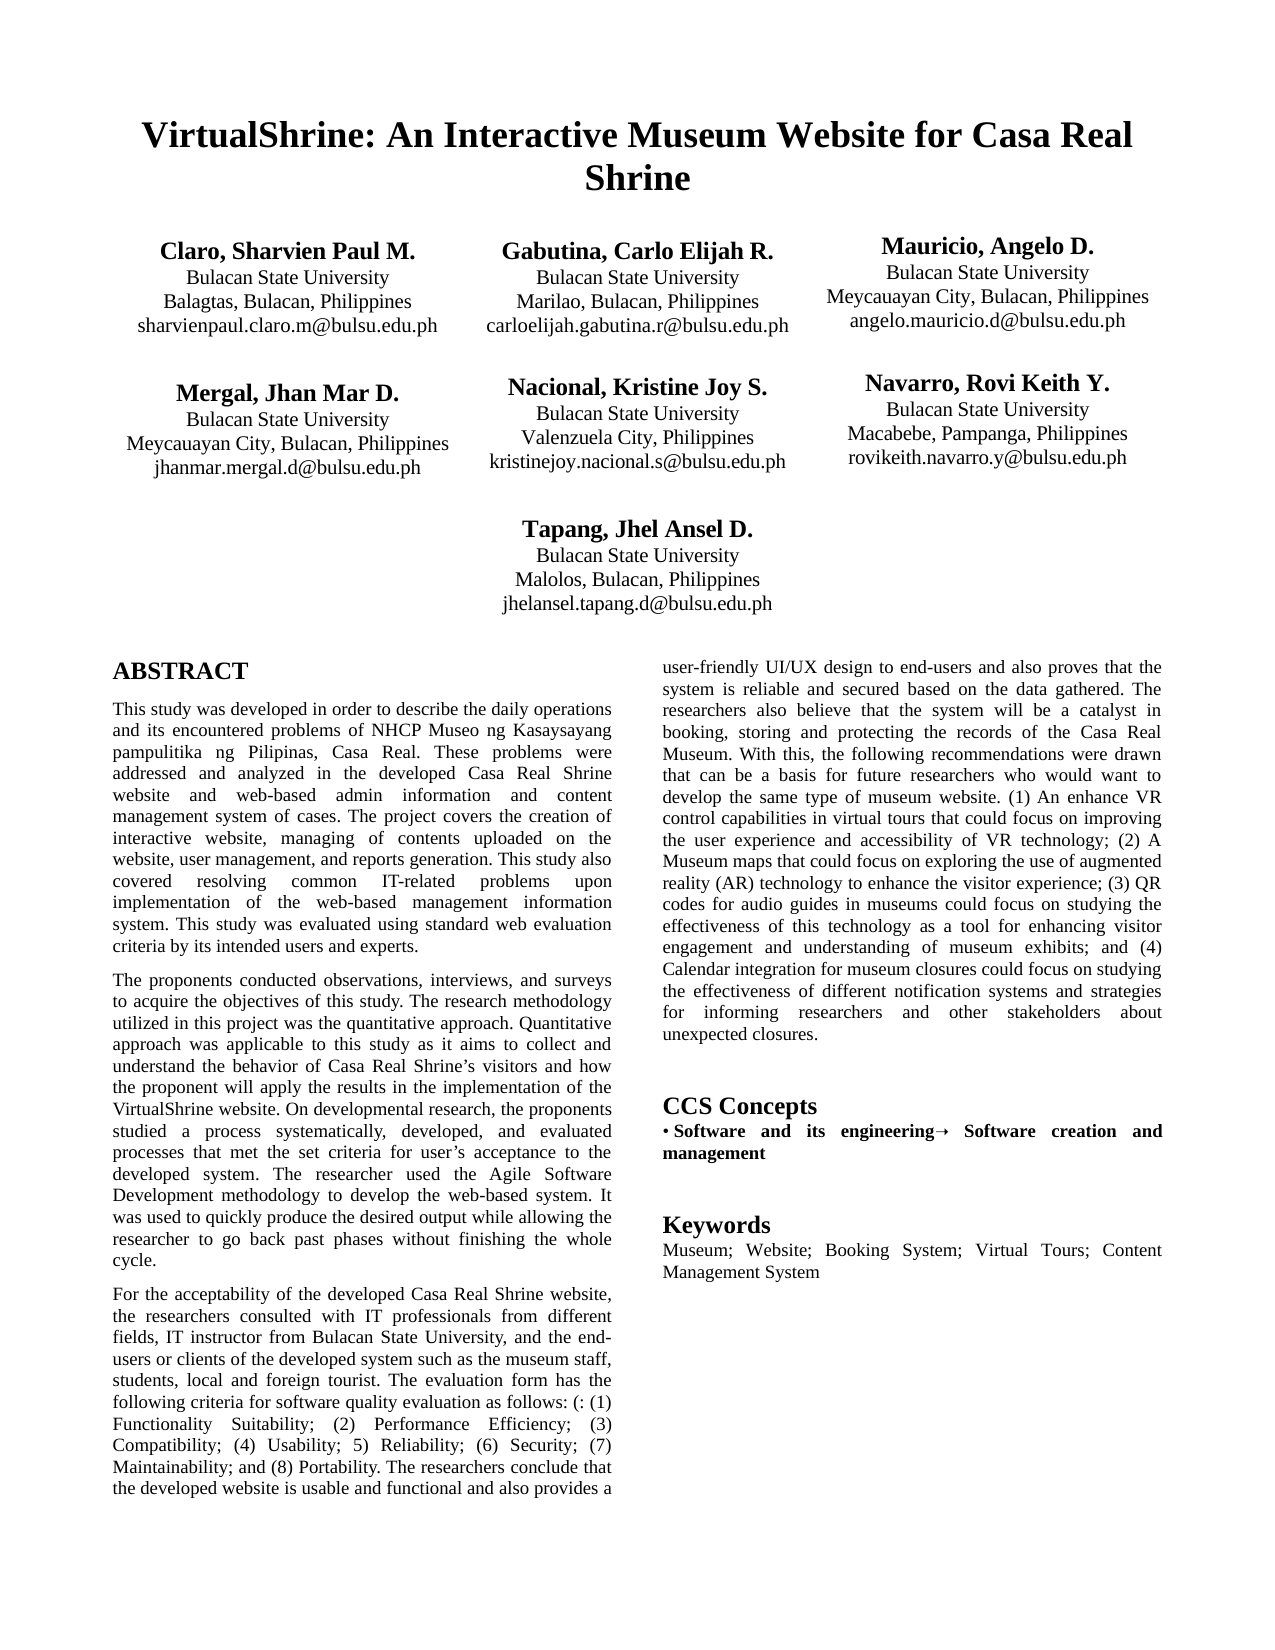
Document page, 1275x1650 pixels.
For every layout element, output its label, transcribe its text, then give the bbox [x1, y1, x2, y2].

text The proponents conducted observations, interviews, and surveys to acquire the objectives of this study. The research methodology utilized in this project was the quantitative approach. Quantitative approach was applicable to this study as it aims to collect and understand the behavior of Casa Real Shrine’s visitors and how the proponent will apply the results in the implementation of the VirtualShrine website. On developmental research, the proponents studied a process systematically, developed, and evaluated processes that met the set criteria for user’s acceptance to the developed system. The researcher used the Agile Software Development methodology to develop the web-based system. It was used to quickly produce the desired output while allowing the researcher to go back past phases without finishing the whole cycle. [112, 969, 613, 1271]
text rovikeith.navarro.y@bulsu.edu.ph [812, 445, 1162, 469]
text carloelijah.gabutina.r@bulsu.edu.ph [462, 313, 812, 337]
text jhanmar.mergal.d@bulsu.edu.ph [112, 455, 462, 479]
text For the acceptability of the developed Casa Real Shrine website, the researchers consulted with IT professionals from different fields, IT instructor from Bulacan State University, and the end-users or clients of the developed system such as the museum staff, students, local and foreign tourist. The evaluation form has the following criteria for software quality evaluation as follows: (: (1) Functionality Suitability; (2) Performance Efficiency; (3) Compatibility; (4) Usability; 5) Reliability; (6) Security; (7) Maintainability; and (8) Portability. The researchers conclude that the developed website is usable and functional and also provides a user-friendly UI/UX design to end-users and also proves that the system is reliable and secured based on the data gathered. The researchers also believe that the system will be a catalyst in booking, storing and protecting the records of the Casa Real Museum. With this, the following recommendations were drawn that can be a basis for future researchers who would want to develop the same type of museum website. (1) An enhance VR control capabilities in virtual tours that could focus on improving the user experience and accessibility of VR technology; (2) A Museum maps that could focus on exploring the use of augmented reality (AR) technology to enhance the visitor experience; (3) QR codes for audio guides in museums could focus on studying the effectiveness of this technology as a tool for enhancing visitor engagement and understanding of museum exhibits; and (4) Calendar integration for museum closures could focus on studying the effectiveness of different notification systems and strategies for informing researchers and other stakeholders about unexpected closures. [112, 1283, 613, 1499]
text Bulacan State University Valenzuela City, Philippines [462, 401, 812, 449]
text • Software and its engineering➝ Software creation and management [662, 1119, 1162, 1164]
text Tapang, Jhel Ansel D. [462, 514, 812, 543]
text Bulacan State University Marilao, Bulacan, Philippines [462, 264, 812, 313]
text jhelansel.tapang.d@bulsu.edu.ph [462, 591, 812, 615]
text angelo.mauricio.d@bulsu.edu.ph [812, 308, 1162, 332]
text sharvienpaul.claro.m@bulsu.edu.ph [112, 313, 462, 337]
text Mergal, Jhan Mar D. [112, 378, 462, 407]
text kristinejoy.nacional.s@bulsu.edu.ph [462, 449, 812, 473]
text Claro, Sharvien Paul M. [112, 236, 462, 264]
text Bulacan State University Meycauayan City, Bulacan, Philippines [112, 407, 462, 455]
text This study was developed in order to describe the daily operations and its encountered problems of NHCP Museo ng Kasaysayang pampulitika ng Pilipinas, Casa Real. These problems were addressed and analyzed in the developed Casa Real Shrine website and web-based admin information and content management system of cases. The project covers the creation of interactive website, managing of contents uploaded on the website, user management, and reports generation. This study also covered resolving common IT-related problems upon implementation of the web-based management information system. This study was evaluated using standard web evaluation criteria by its intended users and experts. [112, 697, 613, 956]
text CCS Concepts [662, 1091, 1162, 1119]
text Nacional, Kristine Joy S. [462, 372, 812, 401]
text Bulacan State University Meycauayan City, Bulacan, Philippines [812, 260, 1162, 308]
text VirtualShrine: An Interactive Museum Website for Casa Real Shrine [112, 112, 1162, 199]
text Keywords [662, 1210, 1162, 1239]
text Navarro, Rovi Keith Y. [812, 368, 1162, 397]
text Museum; Website; Booking System; Virtual Tours; Content Management System [662, 1239, 1162, 1282]
text ABSTRACT [112, 656, 613, 685]
text Bulacan State University Malolos, Bulacan, Philippines [462, 543, 812, 591]
text For the acceptability of the developed Casa Real Shrine website, the researchers consulted with IT professionals from different fields, IT instructor from Bulacan State University, and the end-users or clients of the developed system such as the museum staff, students, local and foreign tourist. The evaluation form has the following criteria for software quality evaluation as follows: (: (1) Functionality Suitability; (2) Performance Efficiency; (3) Compatibility; (4) Usability; 5) Reliability; (6) Security; (7) Maintainability; and (8) Portability. The researchers conclude that the developed website is usable and functional and also provides a user-friendly UI/UX design to end-users and also proves that the system is reliable and secured based on the data gathered. The researchers also believe that the system will be a catalyst in booking, storing and protecting the records of the Casa Real Museum. With this, the following recommendations were drawn that can be a basis for future researchers who would want to develop the same type of museum website. (1) An enhance VR control capabilities in virtual tours that could focus on improving the user experience and accessibility of VR technology; (2) A Museum maps that could focus on exploring the use of augmented reality (AR) technology to enhance the visitor experience; (3) QR codes for audio guides in museums could focus on studying the effectiveness of this technology as a tool for enhancing visitor engagement and understanding of museum exhibits; and (4) Calendar integration for museum closures could focus on studying the effectiveness of different notification systems and strategies for informing researchers and other stakeholders about unexpected closures. [662, 656, 1162, 1044]
text Mauricio, Angelo D. [812, 231, 1162, 260]
text Bulacan State University Balagtas, Bulacan, Philippines [112, 264, 462, 313]
text Gabutina, Carlo Elijah R. [462, 236, 812, 264]
text Bulacan State University Macabebe, Pampanga, Philippines [812, 397, 1162, 445]
